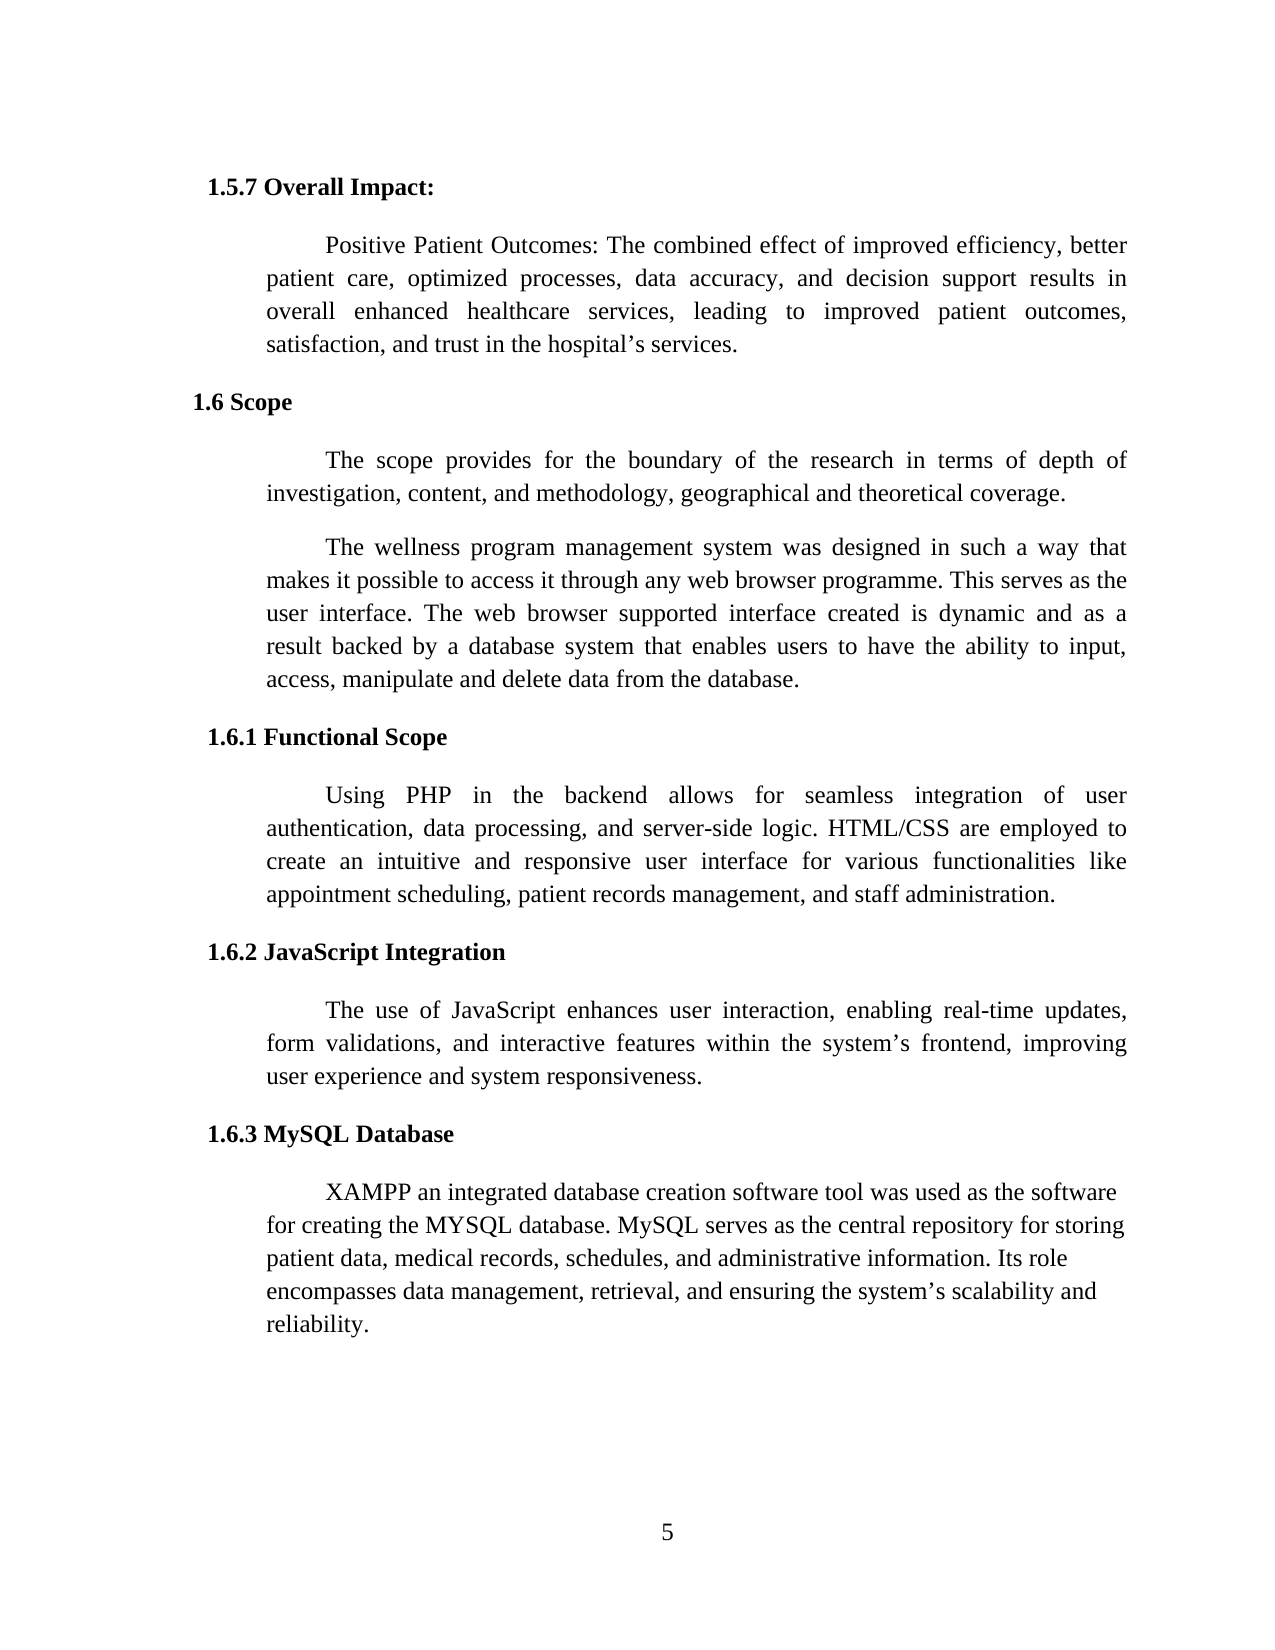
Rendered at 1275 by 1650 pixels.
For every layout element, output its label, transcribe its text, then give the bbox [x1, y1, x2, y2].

text The scope provides for the boundary of the research in terms of depth of investigation, content, and methodology, geographical and theoretical coverage. [266, 445, 1128, 507]
text 1.5.7 Overall Impact: [207, 172, 1128, 201]
text 1.6.2 JavaScript Integration [207, 937, 1128, 966]
text Using PHP in the backend allows for seamless integration of user authentication, data processing, and server-side logic. HTML/CSS are employed to create an intuitive and responsive user interface for various functionalities like appointment scheduling, patient records management, and staff administration. [266, 780, 1128, 908]
text 1.6.1 Functional Scope [207, 722, 1128, 751]
text 1.6.3 MySQL Database [207, 1119, 1128, 1148]
text XAMPP an integrated database creation software tool was used as the software for creating the MYSQL database. MySQL serves as the central repository for storing patient data, medical records, schedules, and administrative information. Its role encompasses data management, retrieval, and ensuring the system’s scalability and reliability. [266, 1177, 1128, 1338]
text Positive Patient Outcomes: The combined effect of improved efficiency, better patient care, optimized processes, data accuracy, and decision support results in overall enhanced healthcare services, leading to improved patient outcomes, satisfaction, and trust in the hospital’s services. [266, 230, 1128, 358]
text The wellness program management system was designed in such a way that makes it possible to access it through any web browser programme. This serves as the user interface. The web browser supported interface created is dynamic and as a result backed by a database system that enables users to have the ability to input, access, manipulate and delete data from the database. [266, 532, 1128, 693]
text 1.6 Scope [192, 387, 1128, 416]
text The use of JavaScript enhances user interaction, enabling real-time updates, form validations, and interactive features within the system’s frontend, improving user experience and system responsiveness. [266, 995, 1128, 1090]
